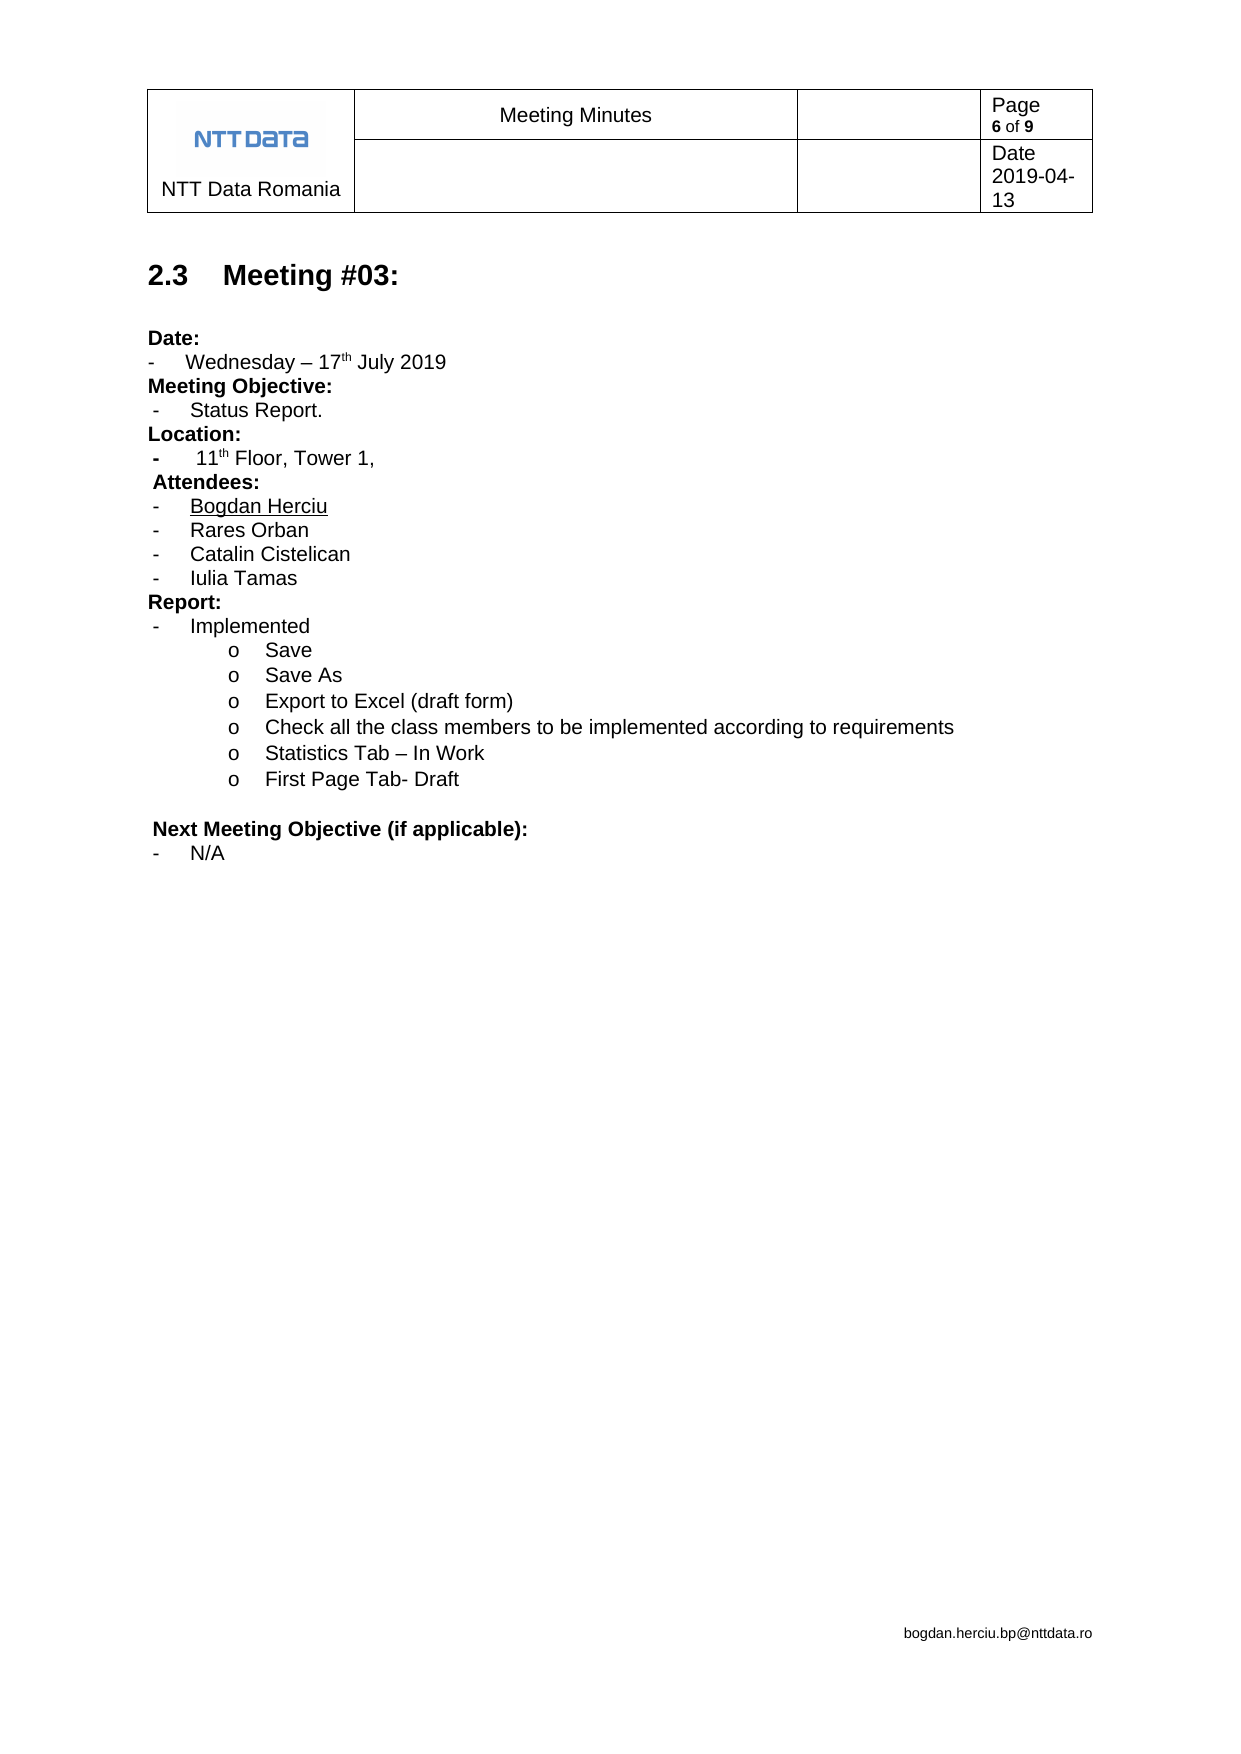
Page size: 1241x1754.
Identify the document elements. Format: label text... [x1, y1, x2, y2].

list Bogdan Herciu [152, 494, 1093, 518]
text Report: [148, 589, 1093, 613]
text Meeting Objective: [148, 374, 1093, 398]
text Next Meeting Objective (if applicable): [152, 816, 1093, 840]
subtitle Meeting #03: [148, 258, 1093, 292]
text Location: [148, 422, 1093, 446]
list Rares Orban [152, 518, 1093, 542]
list Wednesday – 17th July 2019 [148, 350, 1093, 374]
list Statistics Tab – In Work [227, 741, 1093, 767]
list 11th Floor, Tower 1, [152, 446, 1093, 470]
list Check all the class members to be implemented according to requirements [227, 715, 1093, 741]
list Save As [227, 663, 1093, 689]
picture [176, 101, 327, 177]
list N/A [152, 840, 1093, 864]
list Status Report. [152, 398, 1093, 422]
list First Page Tab- Draft [227, 767, 1093, 792]
list Catalin Cistelican [152, 542, 1093, 566]
list Save [227, 637, 1093, 663]
list Iulia Tamas [152, 566, 1093, 589]
text Attendees: [152, 470, 1093, 494]
list Export to Excel (draft form) [227, 689, 1093, 715]
text Date: [148, 326, 1093, 350]
list Implemented [152, 613, 1093, 637]
